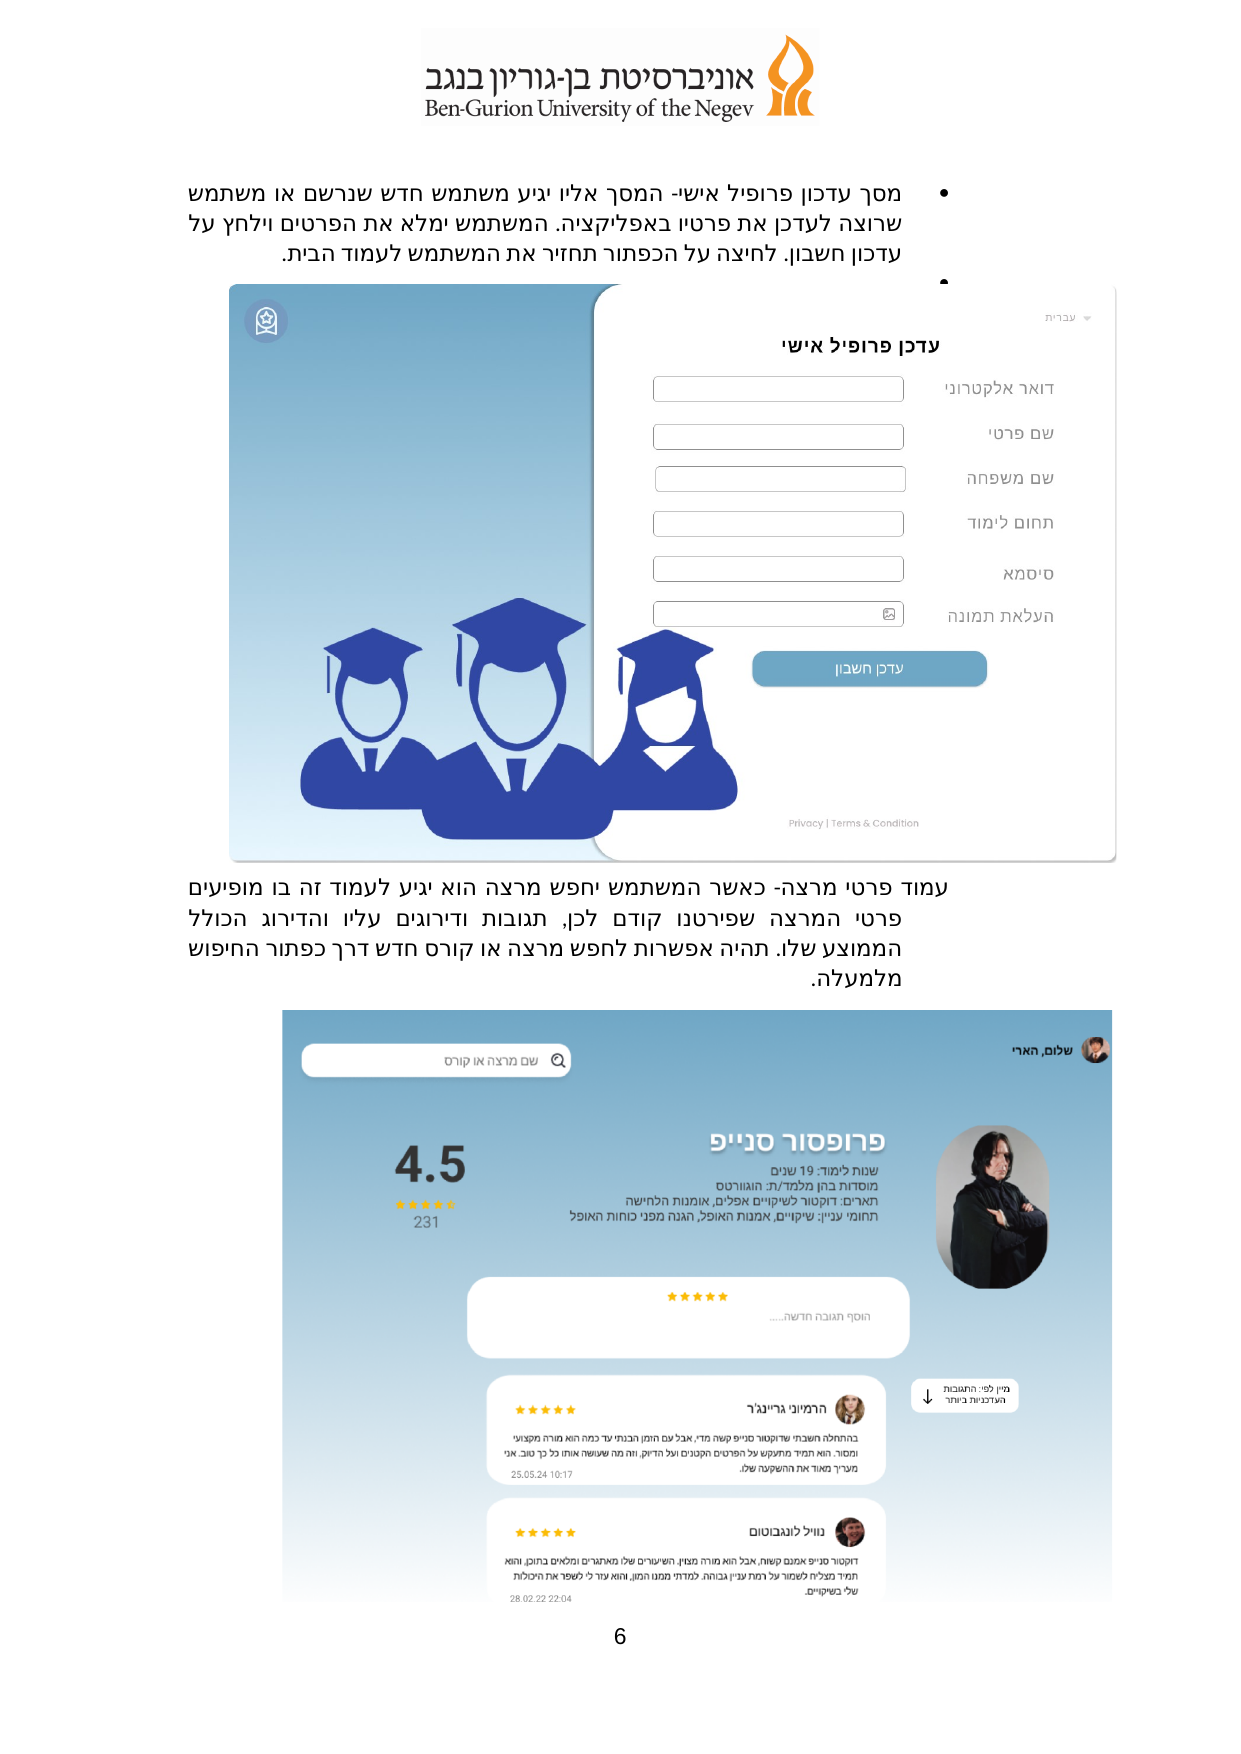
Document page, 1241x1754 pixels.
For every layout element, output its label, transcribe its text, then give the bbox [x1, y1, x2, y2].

picture [228, 284, 1117, 863]
picture [420, 28, 820, 126]
list מסך עדכון פרופיל אישי- המסך אליו יגיע משתמש חדש שנרשם או משתמש שרוצה לעדכן את פרטיו באפליקציה. המשתמש ימלא את הפרטים וילחץ על עדכון חשבון. לחיצה על הכפתור תחזיר את המשתמש לעמוד הבית. [187, 179, 940, 267]
